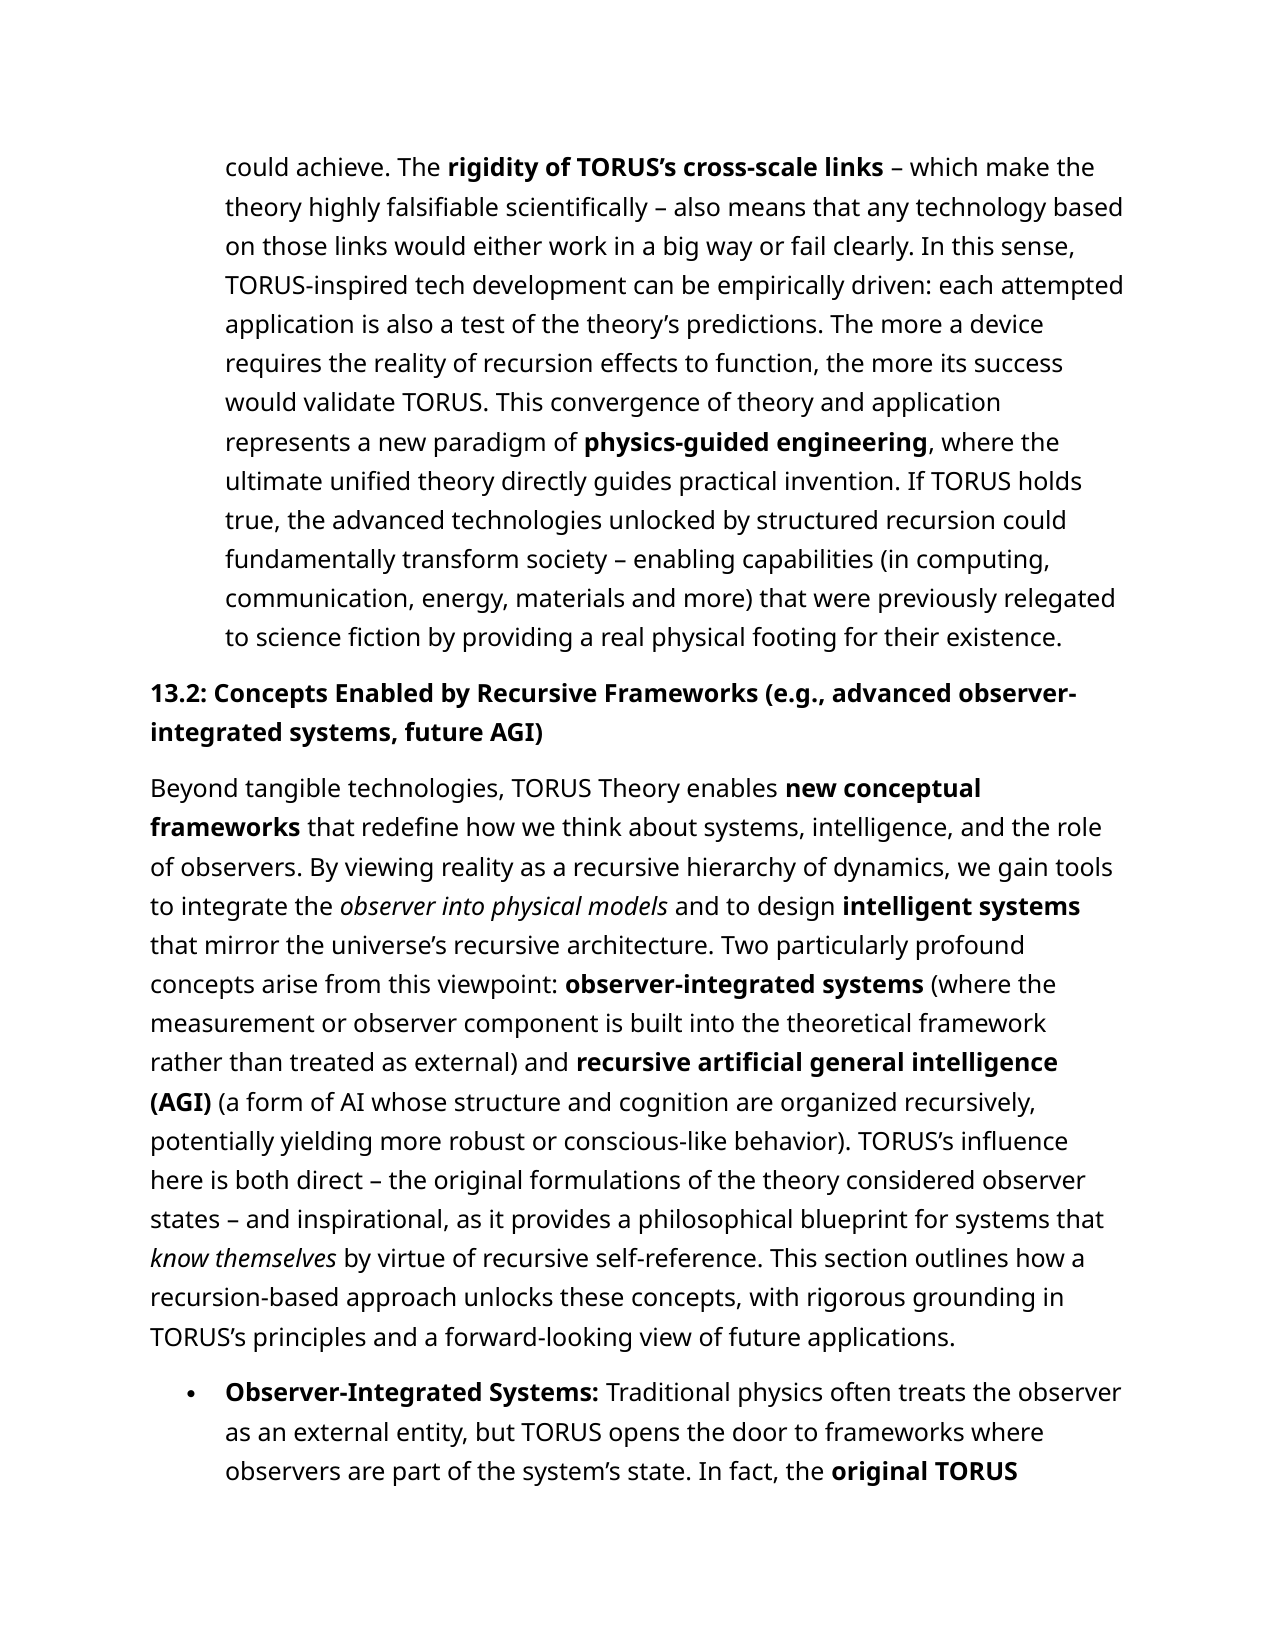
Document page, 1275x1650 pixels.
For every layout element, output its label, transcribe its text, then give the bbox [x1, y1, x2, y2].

text Beyond tangible technologies, TORUS Theory enables new conceptual frameworks that redefine how we think about systems, intelligence, and the role of observers. By viewing reality as a recursive hierarchy of dynamics, we gain tools to integrate the observer into physical models and to design intelligent systems that mirror the universe’s recursive architecture. Two particularly profound concepts arise from this viewpoint: observer-integrated systems (where the measurement or observer component is built into the theoretical framework rather than treated as external) and recursive artificial general intelligence (AGI) (a form of AI whose structure and cognition are organized recursively, potentially yielding more robust or conscious-like behavior). TORUS’s influence here is both direct – the original formulations of the theory considered observer states – and inspirational, as it provides a philosophical blueprint for systems that know themselves by virtue of recursive self-reference. This section outlines how a recursion-based approach unlocks these concepts, with rigorous grounding in TORUS’s principles and a forward-looking view of future applications. [150, 771, 1125, 1353]
text 13.2: Concepts Enabled by Recursive Frameworks (e.g., advanced observer-integrated systems, future AGI) [150, 676, 1125, 749]
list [187, 1375, 1125, 1487]
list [187, 150, 1125, 654]
